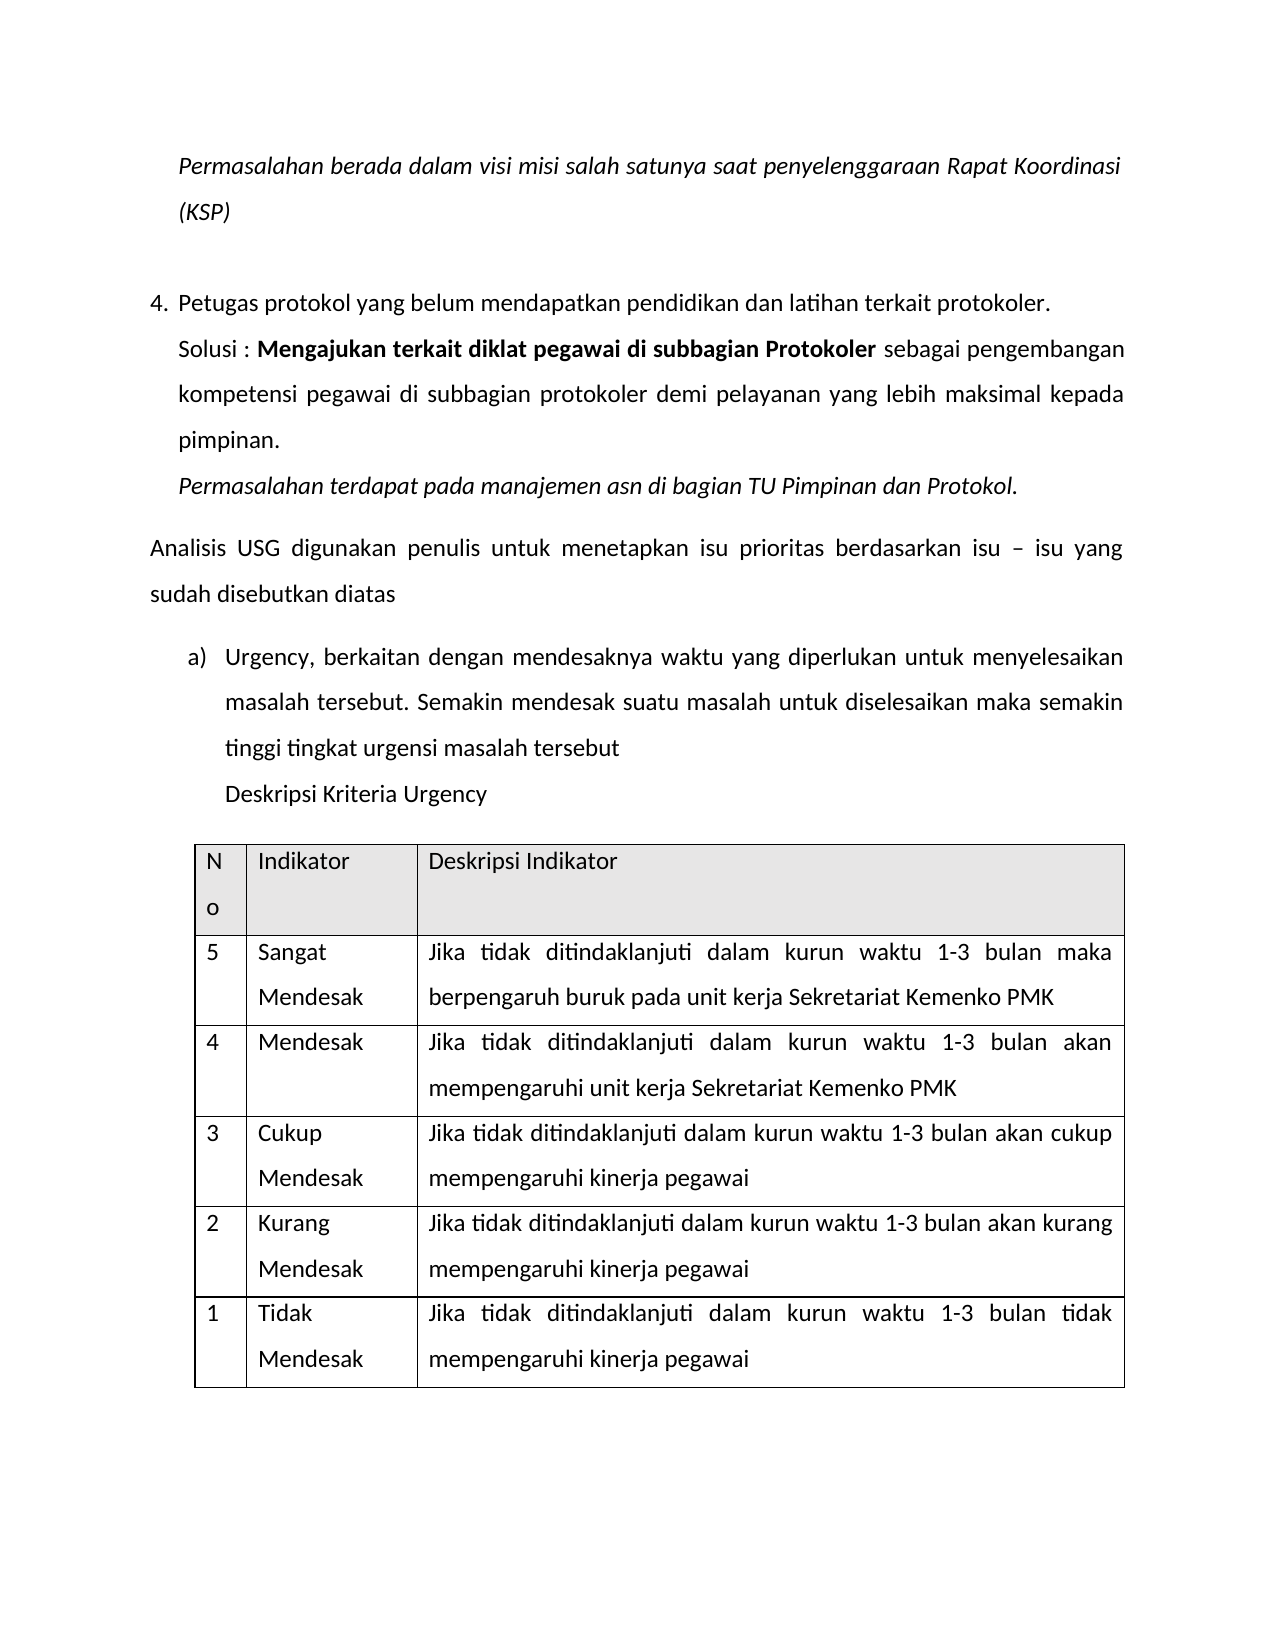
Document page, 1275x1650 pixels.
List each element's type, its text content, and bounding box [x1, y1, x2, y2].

table_cell 3 [196, 1117, 246, 1206]
table_cell 1 [196, 1298, 246, 1387]
list Permasalahan berada dalam visi misi salah satunya saat penyelenggaraan Rapat Koordinasi (KSP) [178, 150, 1125, 226]
table_cell Jika tidak ditindaklanjuti dalam kurun waktu 1-3 bulan maka berpengaruh buruk pada unit kerja Sekretariat Kemenko PMK [418, 936, 1124, 1025]
table_cell Jika tidak ditindaklanjuti dalam kurun waktu 1-3 bulan akan mempengaruhi unit kerja Sekretariat Kemenko PMK [418, 1026, 1124, 1116]
table_cell Sangat Mendesak [247, 936, 417, 1025]
text Analisis USG digunakan penulis untuk menetapkan isu prioritas berdasarkan isu – isu yang sudah disebutkan diatas [150, 532, 1125, 609]
table_header No [196, 845, 246, 935]
table_cell 5 [196, 936, 246, 1025]
table_cell 4 [196, 1026, 246, 1116]
table_cell 2 [196, 1207, 246, 1296]
table_cell Tidak Mendesak [247, 1298, 417, 1387]
list Urgency, berkaitan dengan mendesaknya waktu yang diperlukan untuk menyelesaikan masalah tersebut. Semakin mendesak suatu masalah untuk diselesaikan maka semakin tinggi tingkat urgensi masalah tersebut [187, 641, 1125, 763]
table_cell Jika tidak ditindaklanjuti dalam kurun waktu 1-3 bulan akan kurang mempengaruhi kinerja pegawai [418, 1207, 1124, 1296]
table_cell Cukup Mendesak [247, 1117, 417, 1206]
table_cell Jika tidak ditindaklanjuti dalam kurun waktu 1-3 bulan tidak mempengaruhi kinerja pegawai [418, 1298, 1124, 1387]
list Solusi : Mengajukan terkait diklat pegawai di subbagian Protokoler sebagai pengembangan kompetensi pegawai di subbagian protokoler demi pelayanan yang lebih maksimal kepada pimpinan. [178, 333, 1125, 455]
table_header Deskripsi Indikator [418, 845, 1124, 935]
table_cell Jika tidak ditindaklanjuti dalam kurun waktu 1-3 bulan akan cukup mempengaruhi kinerja pegawai [418, 1117, 1124, 1206]
table_header Indikator [247, 845, 417, 935]
table_cell Mendesak [247, 1026, 417, 1116]
list Permasalahan terdapat pada manajemen asn di bagian TU Pimpinan dan Protokol. [178, 470, 1125, 501]
list Petugas protokol yang belum mendapatkan pendidikan dan latihan terkait protokoler. [150, 287, 1125, 318]
list Deskripsi Kriteria Urgency [225, 778, 1125, 808]
table_cell Kurang Mendesak [247, 1207, 417, 1296]
